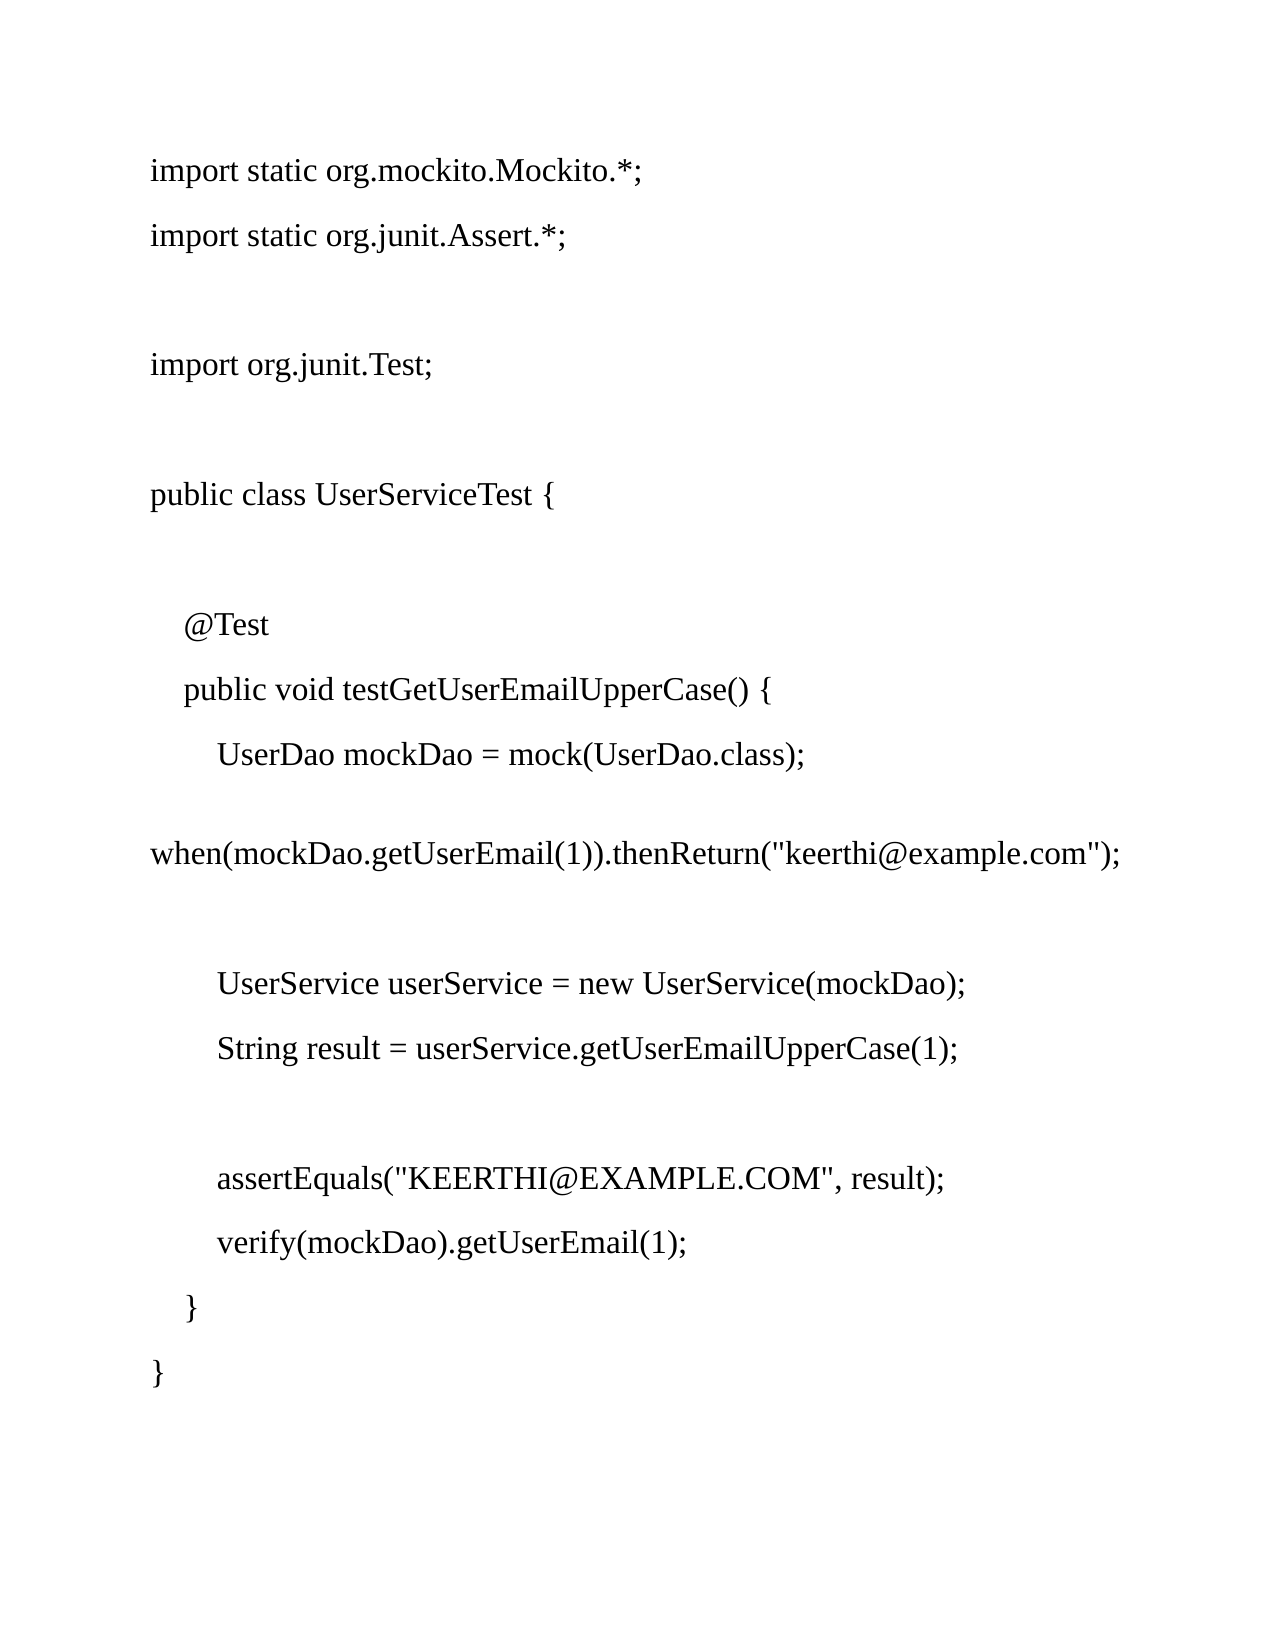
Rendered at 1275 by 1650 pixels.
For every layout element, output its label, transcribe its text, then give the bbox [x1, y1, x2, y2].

text } [150, 1288, 1125, 1326]
text import org.junit.Test; [150, 345, 1125, 383]
text String result = userService.getUserEmailUpperCase(1); [150, 1028, 1125, 1066]
text public class UserServiceTest { [150, 474, 1125, 513]
text UserDao mockDao = mock(UserDao.class); [150, 734, 1125, 772]
text when(mockDao.getUserEmail(1)).thenReturn("keerthi@example.com"); [150, 799, 1125, 872]
text verify(mockDao).getUserEmail(1); [150, 1223, 1125, 1261]
text import static org.mockito.Mockito.*; [150, 150, 1125, 188]
text @Test [150, 604, 1125, 643]
text } [150, 1353, 1125, 1391]
text public void testGetUserEmailUpperCase() { [150, 669, 1125, 707]
text assertEquals("KEERTHI@EXAMPLE.COM", result); [150, 1158, 1125, 1196]
text UserService userService = new UserService(mockDao); [150, 963, 1125, 1002]
text import static org.junit.Assert.*; [150, 215, 1125, 253]
